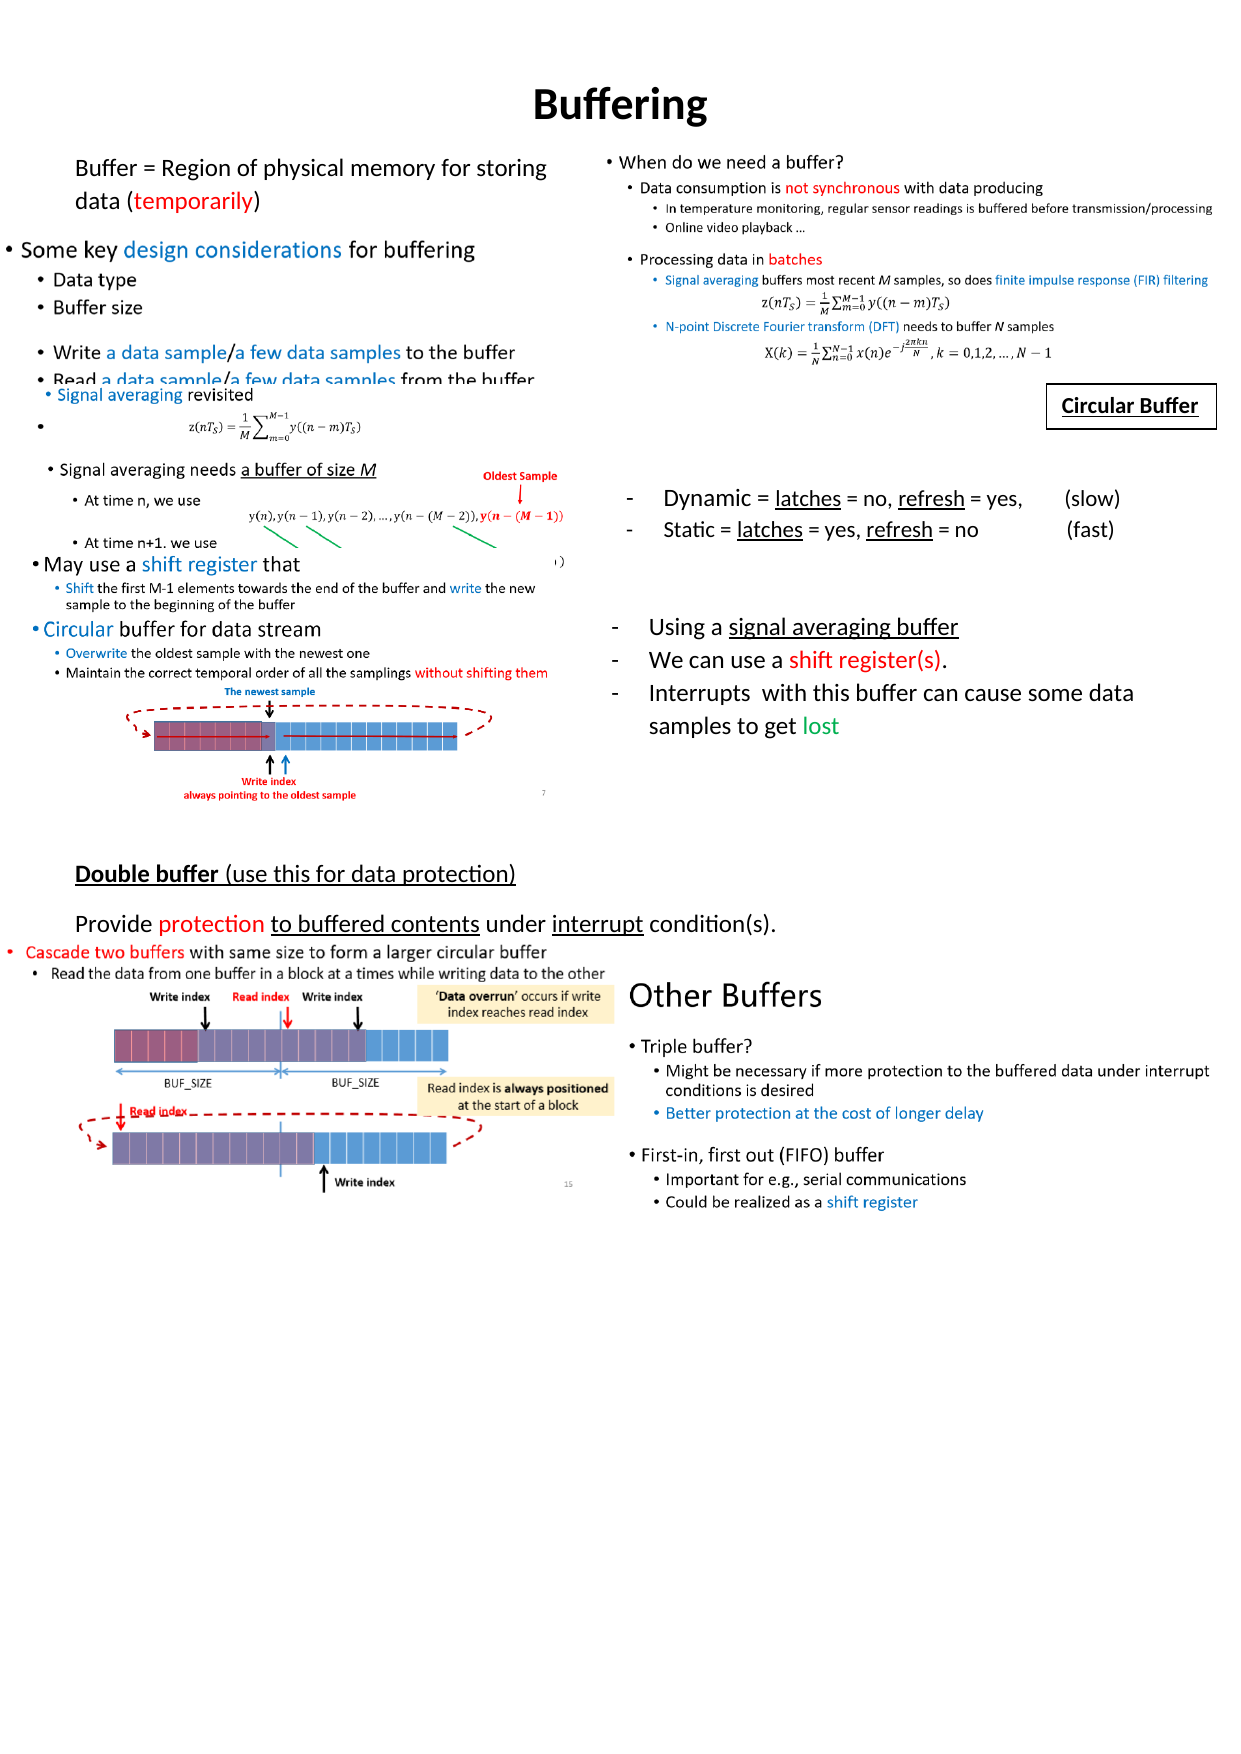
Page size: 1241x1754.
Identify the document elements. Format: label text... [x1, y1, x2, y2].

list Interrupts with this buffer can cause some data samples to get lost [555, 677, 1165, 741]
text Provide protection to buffered contents under interrupt condition(s). [75, 908, 1165, 938]
picture [2, 944, 615, 1196]
list Dynamic = latches = no, refresh = yes, (slow) [570, 482, 1165, 513]
text Double buffer (use this for data protection) [75, 858, 1165, 889]
picture [627, 977, 1215, 1220]
picture [607, 152, 1222, 367]
list Static = latches = yes, refresh = no (fast) [570, 515, 1165, 543]
list We can use a shift register(s). [555, 644, 1165, 675]
picture [1, 235, 570, 807]
text Buffer = Region of physical memory for storing data (temporarily) [75, 152, 607, 215]
list Using a signal averaging buffer [555, 611, 1165, 642]
text Buffering [75, 75, 1165, 131]
